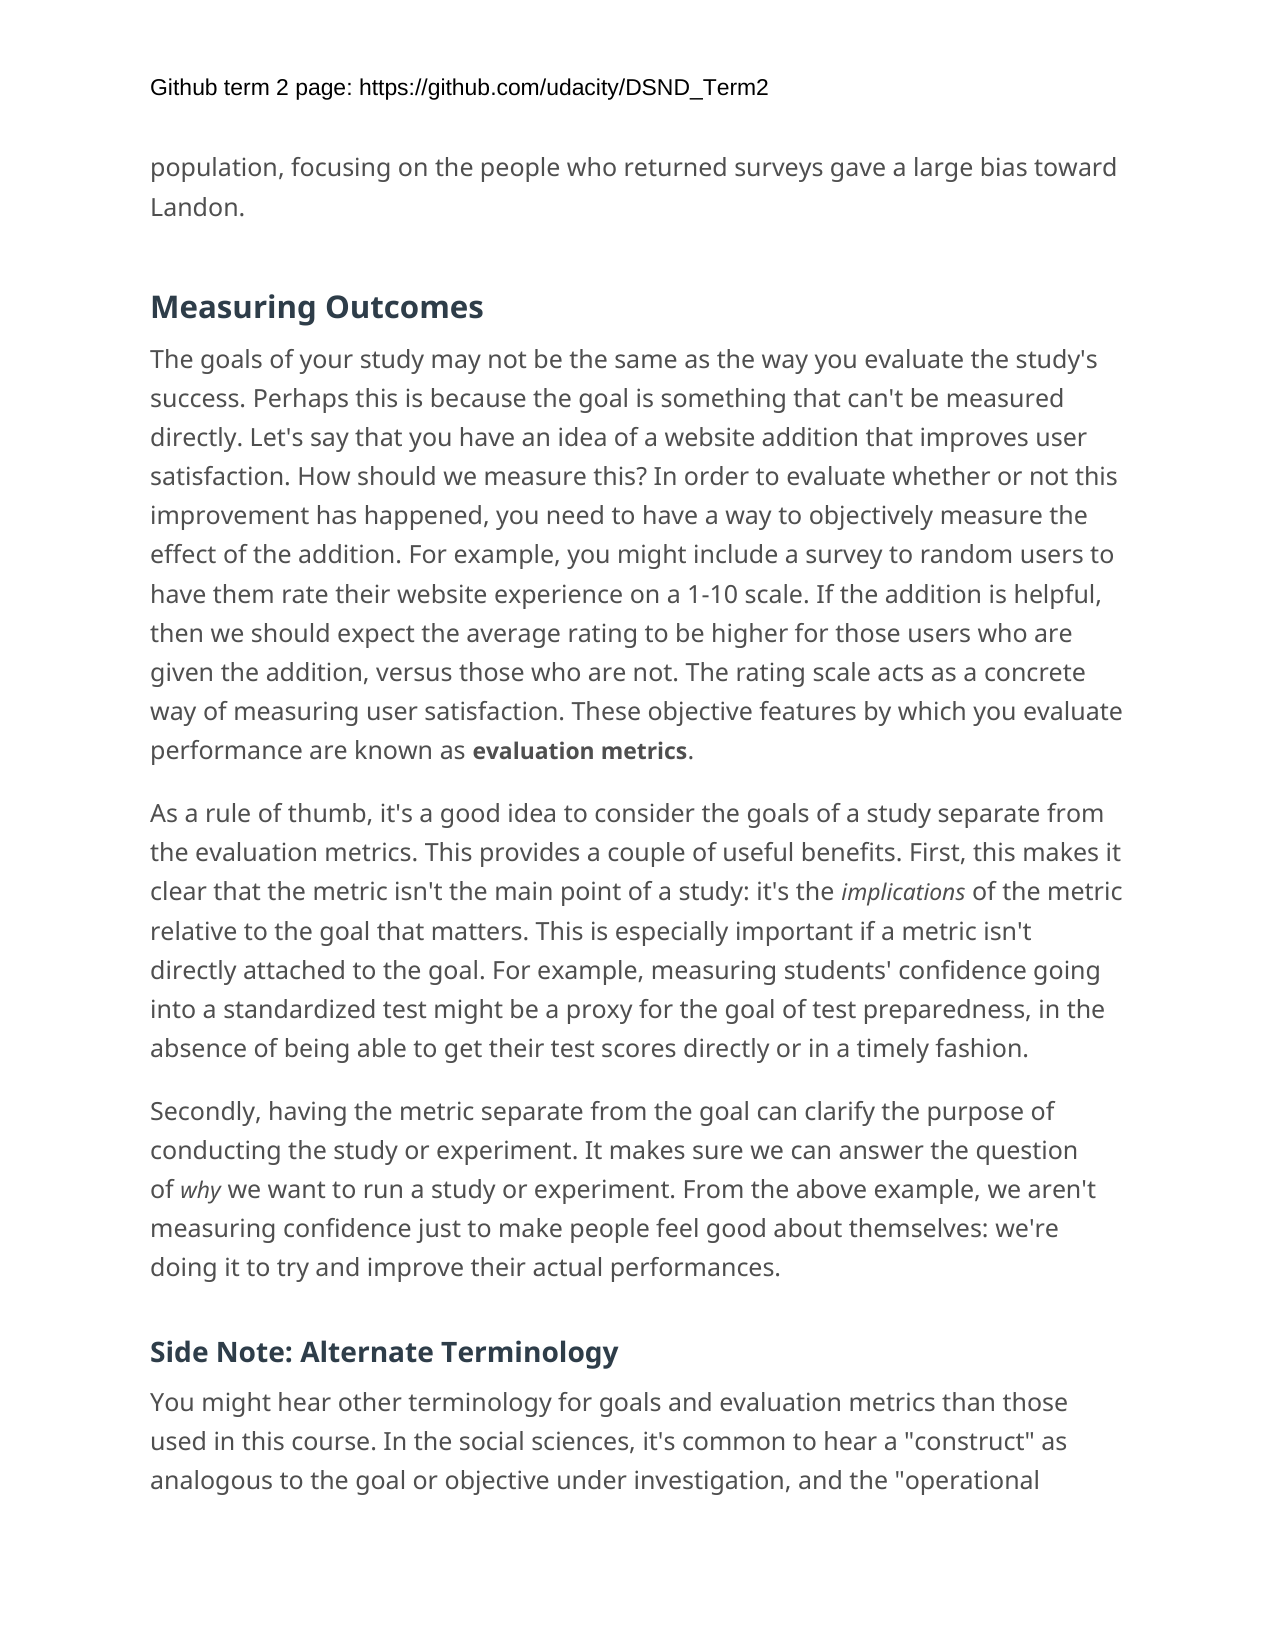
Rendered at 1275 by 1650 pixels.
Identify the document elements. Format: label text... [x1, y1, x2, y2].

text Measuring Outcomes [150, 284, 1125, 327]
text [150, 1385, 1125, 1497]
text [150, 150, 1125, 223]
text Secondly, having the metric separate from the goal can clarify the purpose of conducting the study or experiment. It makes sure we can answer the question of why we want to run a study or experiment. From the above example, we aren't measuring confidence just to make people feel good about themselves: we're doing it to try and improve their actual performances. [150, 1093, 1125, 1284]
text As a rule of thumb, it's a good idea to consider the goals of a study separate from the evaluation metrics. This provides a couple of useful benefits. First, this makes it clear that the metric isn't the main point of a study: it's the implications of the metric relative to the goal that matters. This is especially important if a metric isn't directly attached to the goal. For example, measuring students' confidence going into a standardized test might be a proxy for the goal of test preparedness, in the absence of being able to get their test scores directly or in a timely fashion. [150, 796, 1125, 1065]
text Side Note: Alternate Terminology [150, 1333, 1125, 1371]
text The goals of your study may not be the same as the way you evaluate the study's success. Perhaps this is because the goal is something that can't be measured directly. Let's say that you have an idea of a website addition that improves user satisfaction. How should we measure this? In order to evaluate whether or not this improvement has happened, you need to have a way to objectively measure the effect of the addition. For example, you might include a survey to random users to have them rate their website experience on a 1-10 scale. If the addition is helpful, then we should expect the average rating to be higher for those users who are given the addition, versus those who are not. The rating scale acts as a concrete way of measuring user satisfaction. These objective features by which you evaluate performance are known as evaluation metrics. [150, 341, 1125, 767]
